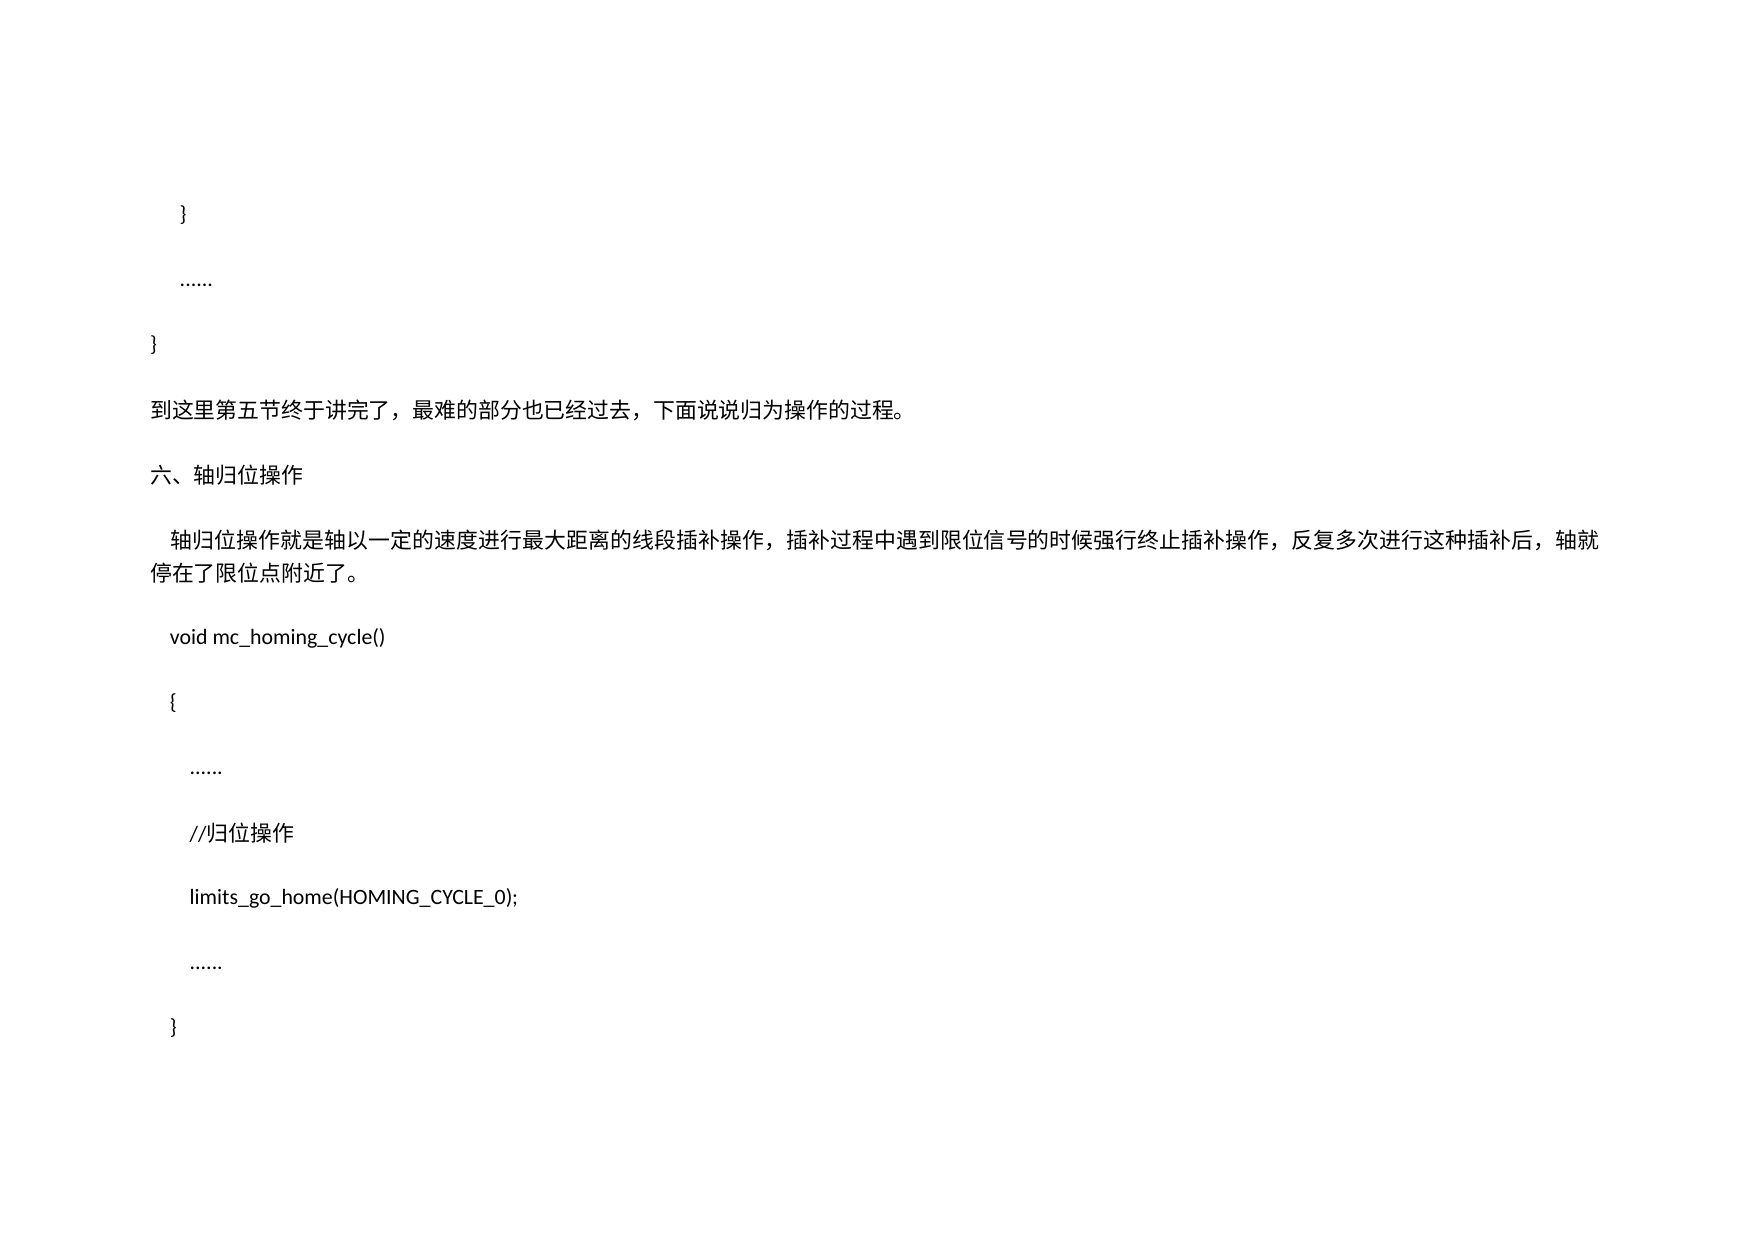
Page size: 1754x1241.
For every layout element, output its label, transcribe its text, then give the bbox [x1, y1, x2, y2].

text 到这里第五节终于讲完了，最难的部分也已经过去，下面说说归为操作的过程。 [150, 393, 1604, 425]
text { [150, 685, 1604, 718]
text 轴归位操作就是轴以一定的速度进行最大距离的线段插补操作，插补过程中遇到限位信号的时候强行终止插补操作，反复多次进行这种插补后，轴就停在了限位点附近了。 [150, 523, 1604, 588]
text 六、轴归位操作 [150, 458, 1604, 490]
text ...... [150, 750, 1604, 783]
text void mc_homing_cycle() [150, 620, 1604, 653]
text } [150, 198, 1604, 230]
text } [150, 1010, 1604, 1043]
text } [150, 328, 1604, 360]
text ...... [150, 945, 1604, 978]
text //归位操作 [150, 815, 1604, 848]
text ...... [150, 263, 1604, 295]
text limits_go_home(HOMING_CYCLE_0); [150, 880, 1604, 913]
